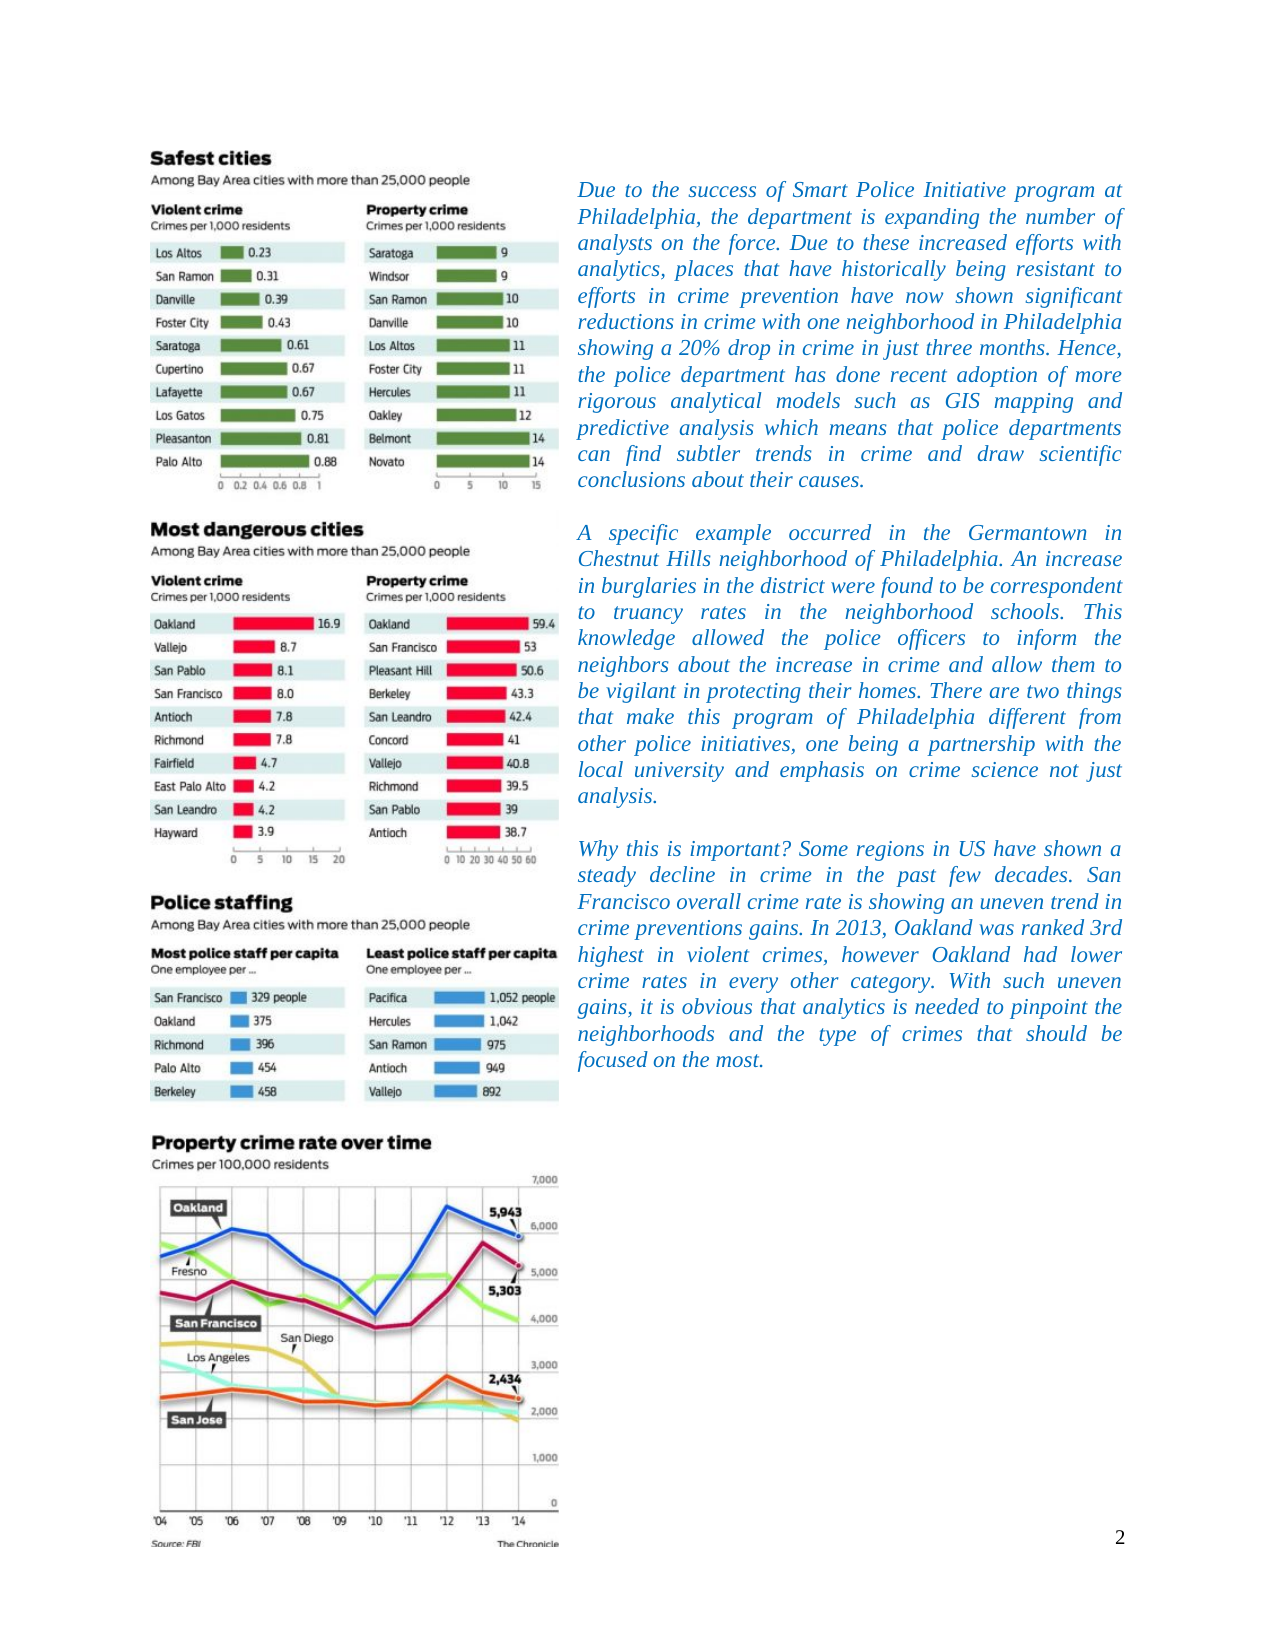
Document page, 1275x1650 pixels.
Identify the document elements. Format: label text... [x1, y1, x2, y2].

text A specific example occurred in the Germantown in Chestnut Hills neighborhood of Philadelphia. An increase in burglaries in the district were found to be correspondent to truancy rates in the neighborhood schools. This knowledge allowed the police officers to inform the neighbors about the increase in crime and allow them to be vigilant in protecting their homes. There are two things that make this program of Philadelphia different from other police initiatives, one being a partnership with the local university and emphasis on crime science not just analysis. [559, 519, 1125, 809]
text Why this is important? Some regions in US have shown a steady decline in crime in the past few decades. San Francisco overall crime rate is showing an uneven trend in crime preventions gains. In 2013, Oakland was ranked 3rd highest in violent crimes, however Oakland had lower crime rates in every other category. With such uneven gains, it is obvious that analytics is needed to pinpoint the neighborhoods and the type of crimes that should be focused on the most. [559, 835, 1125, 1072]
picture [150, 150, 559, 1545]
text Due to the success of Smart Police Initiative program at Philadelphia, the department is expanding the number of analysts on the force. Due to these increased efforts with analytics, places that have historically being resistant to efforts in crime prevention have now shown significant reductions in crime with one neighborhood in Philadelphia showing a 20% drop in crime in just three months. Hence, the police department has done recent adoption of more rigorous analytical models such as GIS mapping and predictive analysis which means that police departments can find subtler trends in crime and draw scientific conclusions about their causes. [559, 176, 1125, 493]
